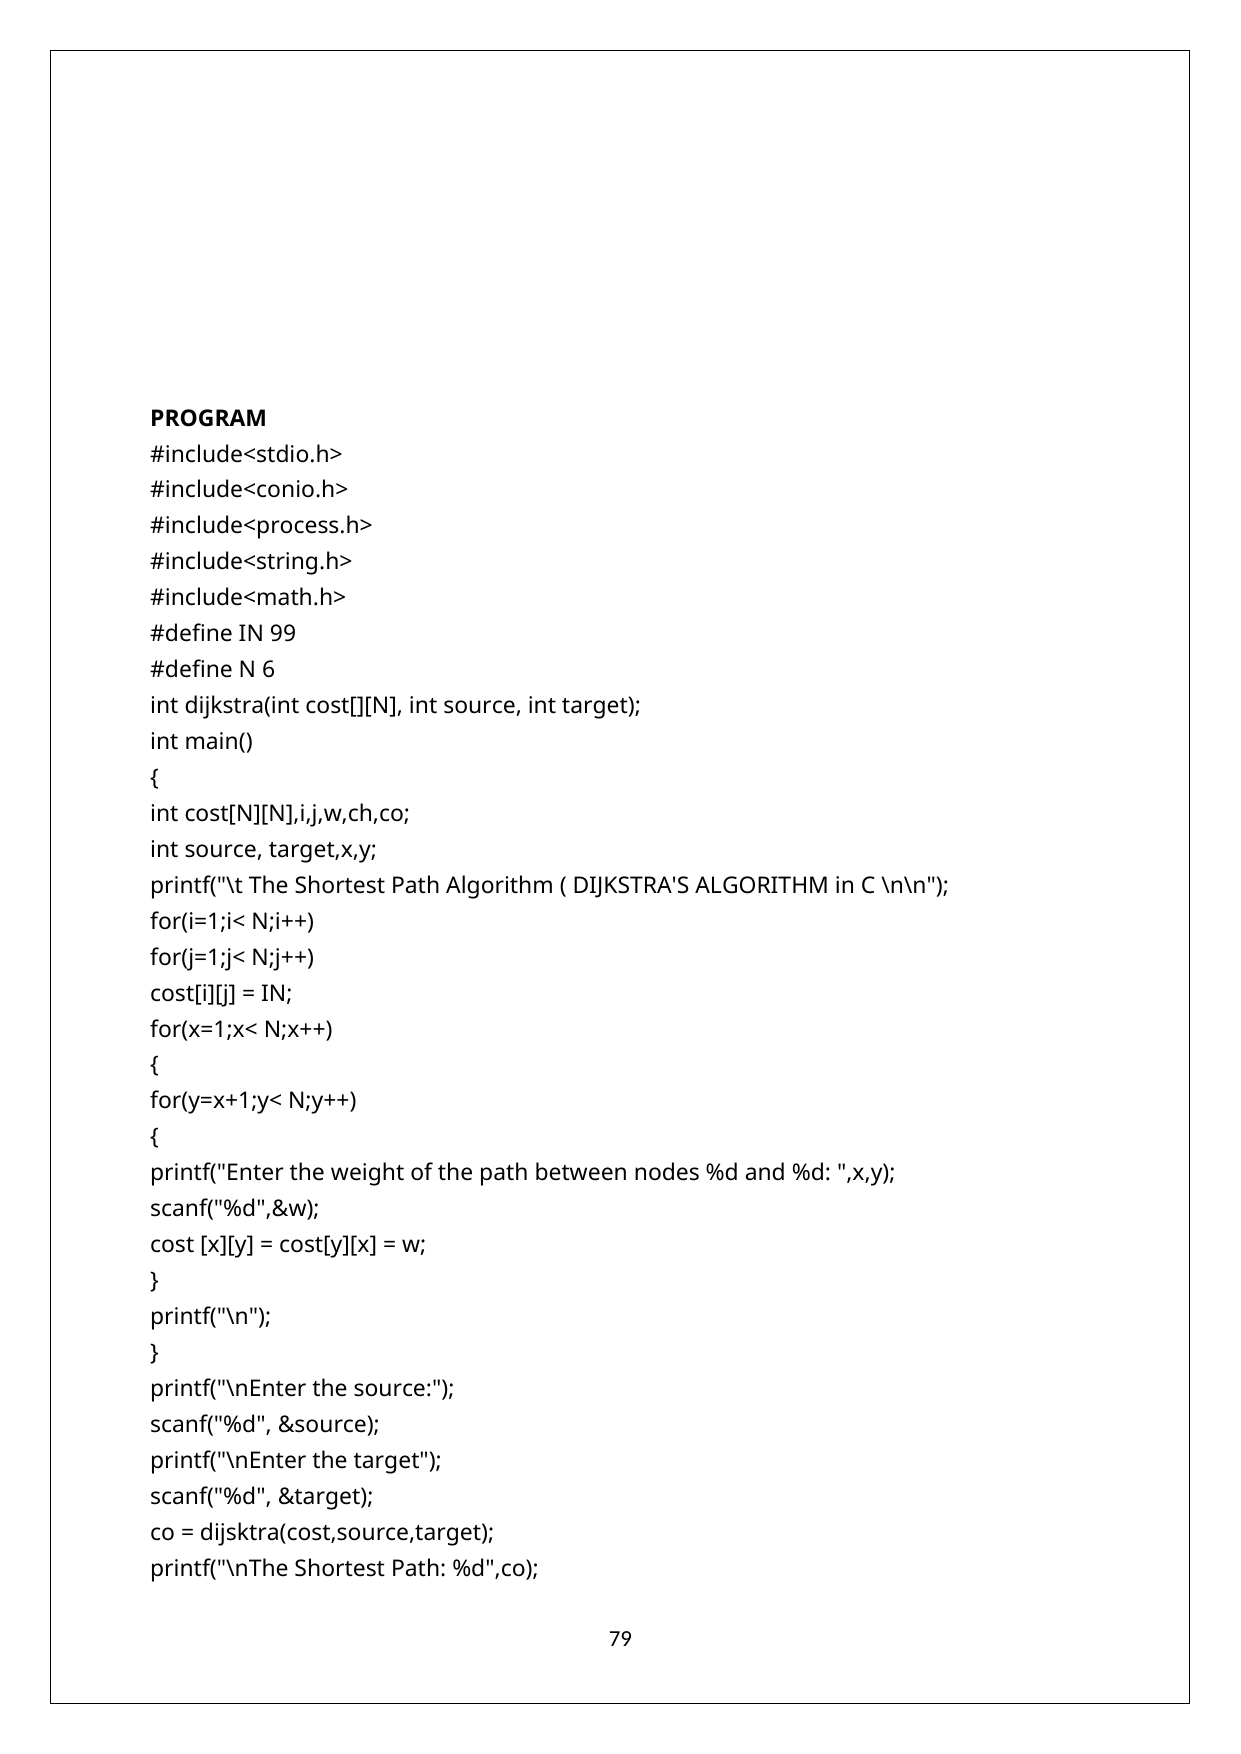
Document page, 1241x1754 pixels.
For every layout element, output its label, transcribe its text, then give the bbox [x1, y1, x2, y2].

text scanf("%d", &source); [150, 1408, 1090, 1439]
text #include<stdio.h> [150, 437, 1090, 469]
text int main() [150, 725, 1090, 756]
text #include<conio.h> [150, 473, 1090, 505]
text printf("\t The Shortest Path Algorithm ( DIJKSTRA'S ALGORITHM in C \n\n"); [150, 869, 1090, 900]
text { [150, 1048, 1090, 1080]
text #define IN 99 [150, 617, 1090, 648]
text { [150, 761, 1090, 792]
text #define N 6 [150, 653, 1090, 684]
text } [150, 1336, 1090, 1367]
text for(x=1;x< N;x++) [150, 1012, 1090, 1044]
text int dijkstra(int cost[][N], int source, int target); [150, 689, 1090, 720]
text printf("\nThe Shortest Path: %d",co); [150, 1552, 1090, 1583]
text scanf("%d", &target); [150, 1480, 1090, 1511]
text scanf("%d",&w); [150, 1192, 1090, 1223]
text int source, target,x,y; [150, 833, 1090, 864]
text printf("\nEnter the target"); [150, 1444, 1090, 1475]
text printf("\nEnter the source:"); [150, 1372, 1090, 1403]
text { [150, 1120, 1090, 1152]
text printf("\n"); [150, 1300, 1090, 1331]
text cost [x][y] = cost[y][x] = w; [150, 1228, 1090, 1259]
text printf("Enter the weight of the path between nodes %d and %d: ",x,y); [150, 1156, 1090, 1187]
text PROGRAM [150, 402, 1090, 433]
text #include<string.h> [150, 545, 1090, 577]
text #include<process.h> [150, 509, 1090, 541]
text for(j=1;j< N;j++) [150, 941, 1090, 972]
text co = dijsktra(cost,source,target); [150, 1516, 1090, 1547]
text for(i=1;i< N;i++) [150, 905, 1090, 936]
text #include<math.h> [150, 581, 1090, 612]
text for(y=x+1;y< N;y++) [150, 1084, 1090, 1116]
text cost[i][j] = IN; [150, 977, 1090, 1008]
text } [150, 1264, 1090, 1295]
text int cost[N][N],i,j,w,ch,co; [150, 797, 1090, 828]
